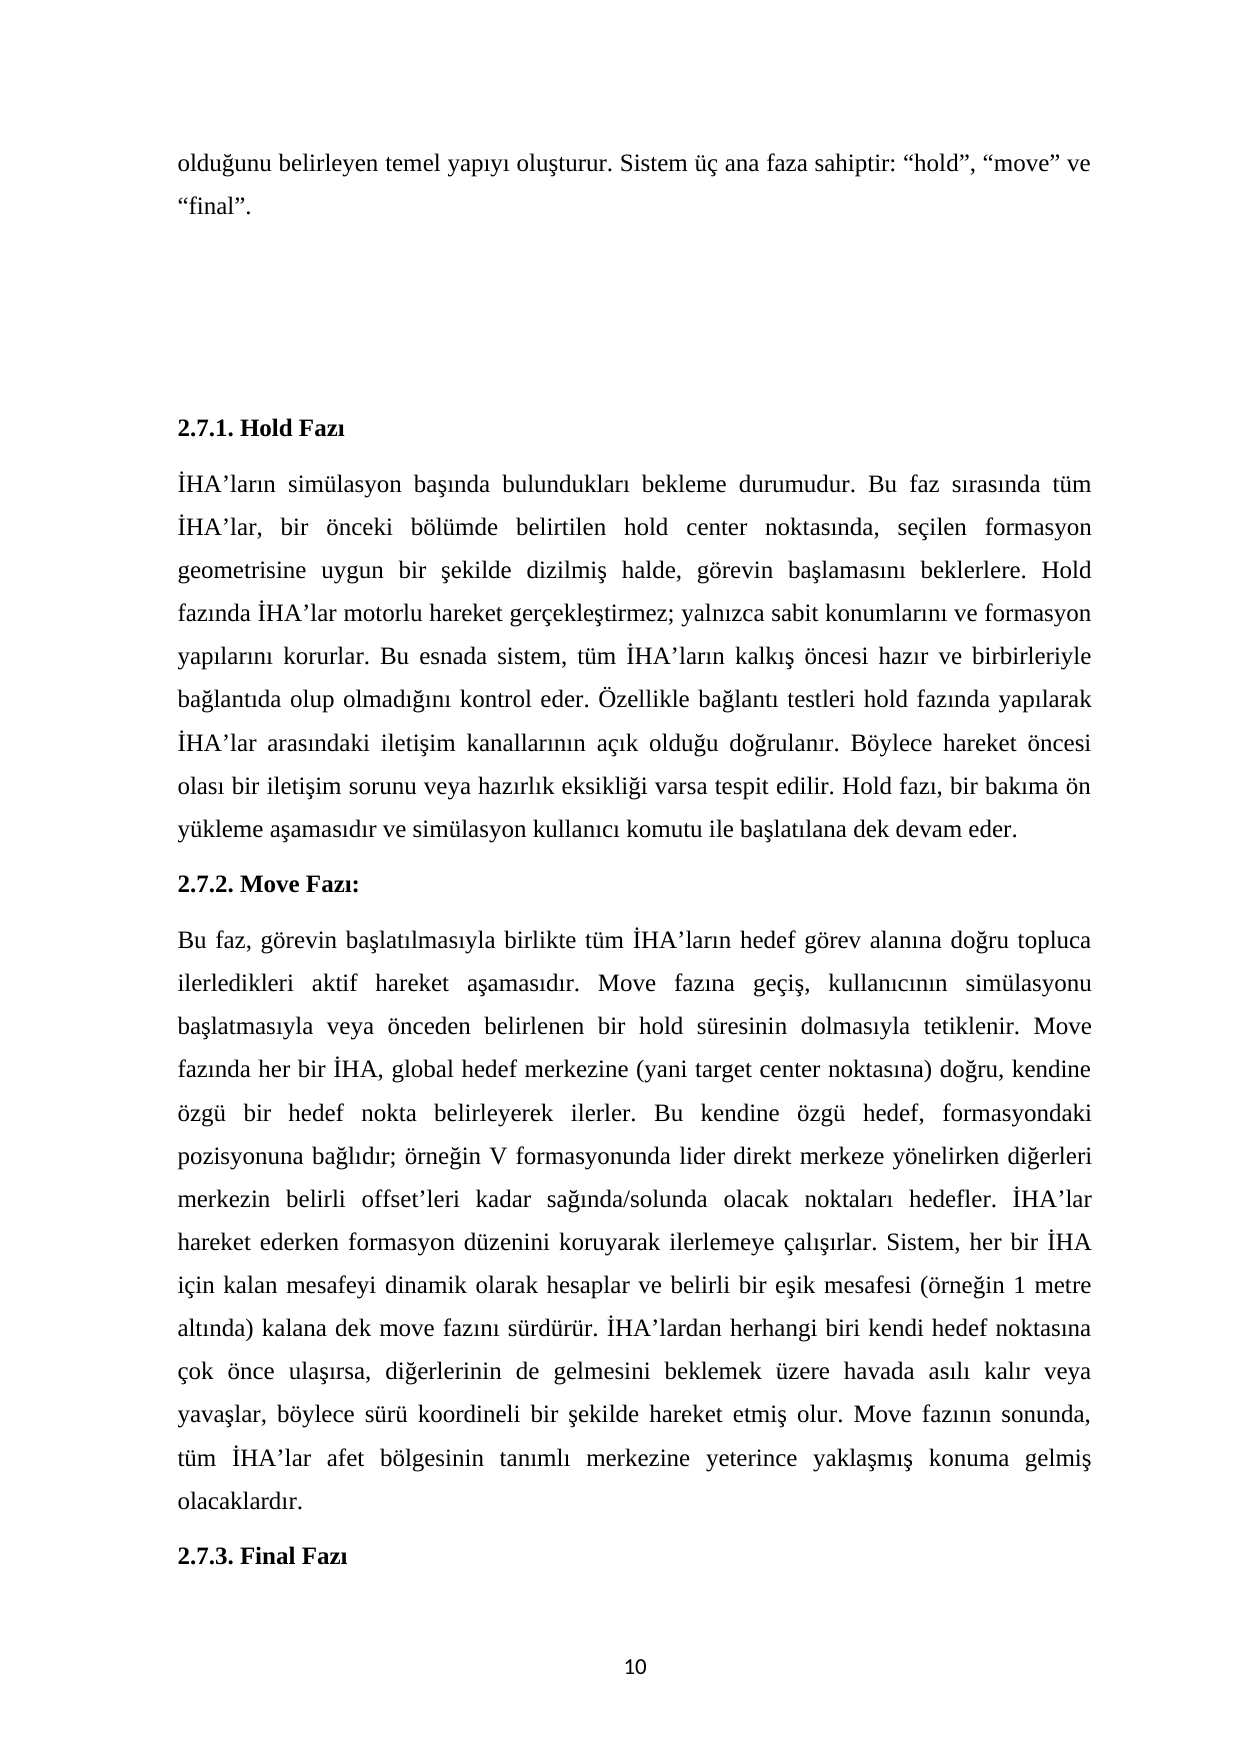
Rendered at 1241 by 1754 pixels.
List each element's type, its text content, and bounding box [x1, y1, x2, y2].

text 2.7.1. Hold Fazı [177, 413, 1092, 442]
text 2.7.3. Final Fazı [177, 1541, 1092, 1570]
text Bu faz, görevin başlatılmasıyla birlikte tüm İHA’ların hedef görev alanına doğru topluca ilerledikleri aktif hareket aşamasıdır. Move fazına geçiş, kullanıcının simülasyonu başlatmasıyla veya önceden belirlenen bir hold süresinin dolmasıyla tetiklenir. Move fazında her bir İHA, global hedef merkezine (yani target center noktasına) doğru, kendine özgü bir hedef nokta belirleyerek ilerler. Bu kendine özgü hedef, formasyondaki pozisyonuna bağlıdır; örneğin V formasyonunda lider direkt merkeze yönelirken diğerleri merkezin belirli offset’leri kadar sağında/solunda olacak noktaları hedefler. İHA’lar hareket ederken formasyon düzenini koruyarak ilerlemeye çalışırlar. Sistem, her bir İHA için kalan mesafeyi dinamik olarak hesaplar ve belirli bir eşik mesafesi (örneğin 1 metre altında) kalana dek move fazını sürdürür. İHA’lardan herhangi biri kendi hedef noktasına çok önce ulaşırsa, diğerlerinin de gelmesini beklemek üzere havada asılı kalır veya yavaşlar, böylece sürü koordineli bir şekilde hareket etmiş olur. Move fazının sonunda, tüm İHA’lar afet bölgesinin tanımlı merkezine yeterince yaklaşmış konuma gelmiş olacaklardır. [177, 925, 1092, 1514]
text İHA’ların simülasyon başında bulundukları bekleme durumudur. Bu faz sırasında tüm İHA’lar, bir önceki bölümde belirtilen hold center noktasında, seçilen formasyon geometrisine uygun bir şekilde dizilmiş halde, görevin başlamasını beklerlere. Hold fazında İHA’lar motorlu hareket gerçekleştirmez; yalnızca sabit konumlarını ve formasyon yapılarını korurlar. Bu esnada sistem, tüm İHA’ların kalkış öncesi hazır ve birbirleriyle bağlantıda olup olmadığını kontrol eder. Özellikle bağlantı testleri hold fazında yapılarak İHA’lar arasındaki iletişim kanallarının açık olduğu doğrulanır. Böylece hareket öncesi olası bir iletişim sorunu veya hazırlık eksikliği varsa tespit edilir. Hold fazı, bir bakıma ön yükleme aşamasıdır ve simülasyon kullanıcı komutu ile başlatılana dek devam eder. [177, 469, 1092, 843]
text 2.7.2. Move Fazı: [177, 869, 1092, 898]
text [177, 148, 1092, 219]
